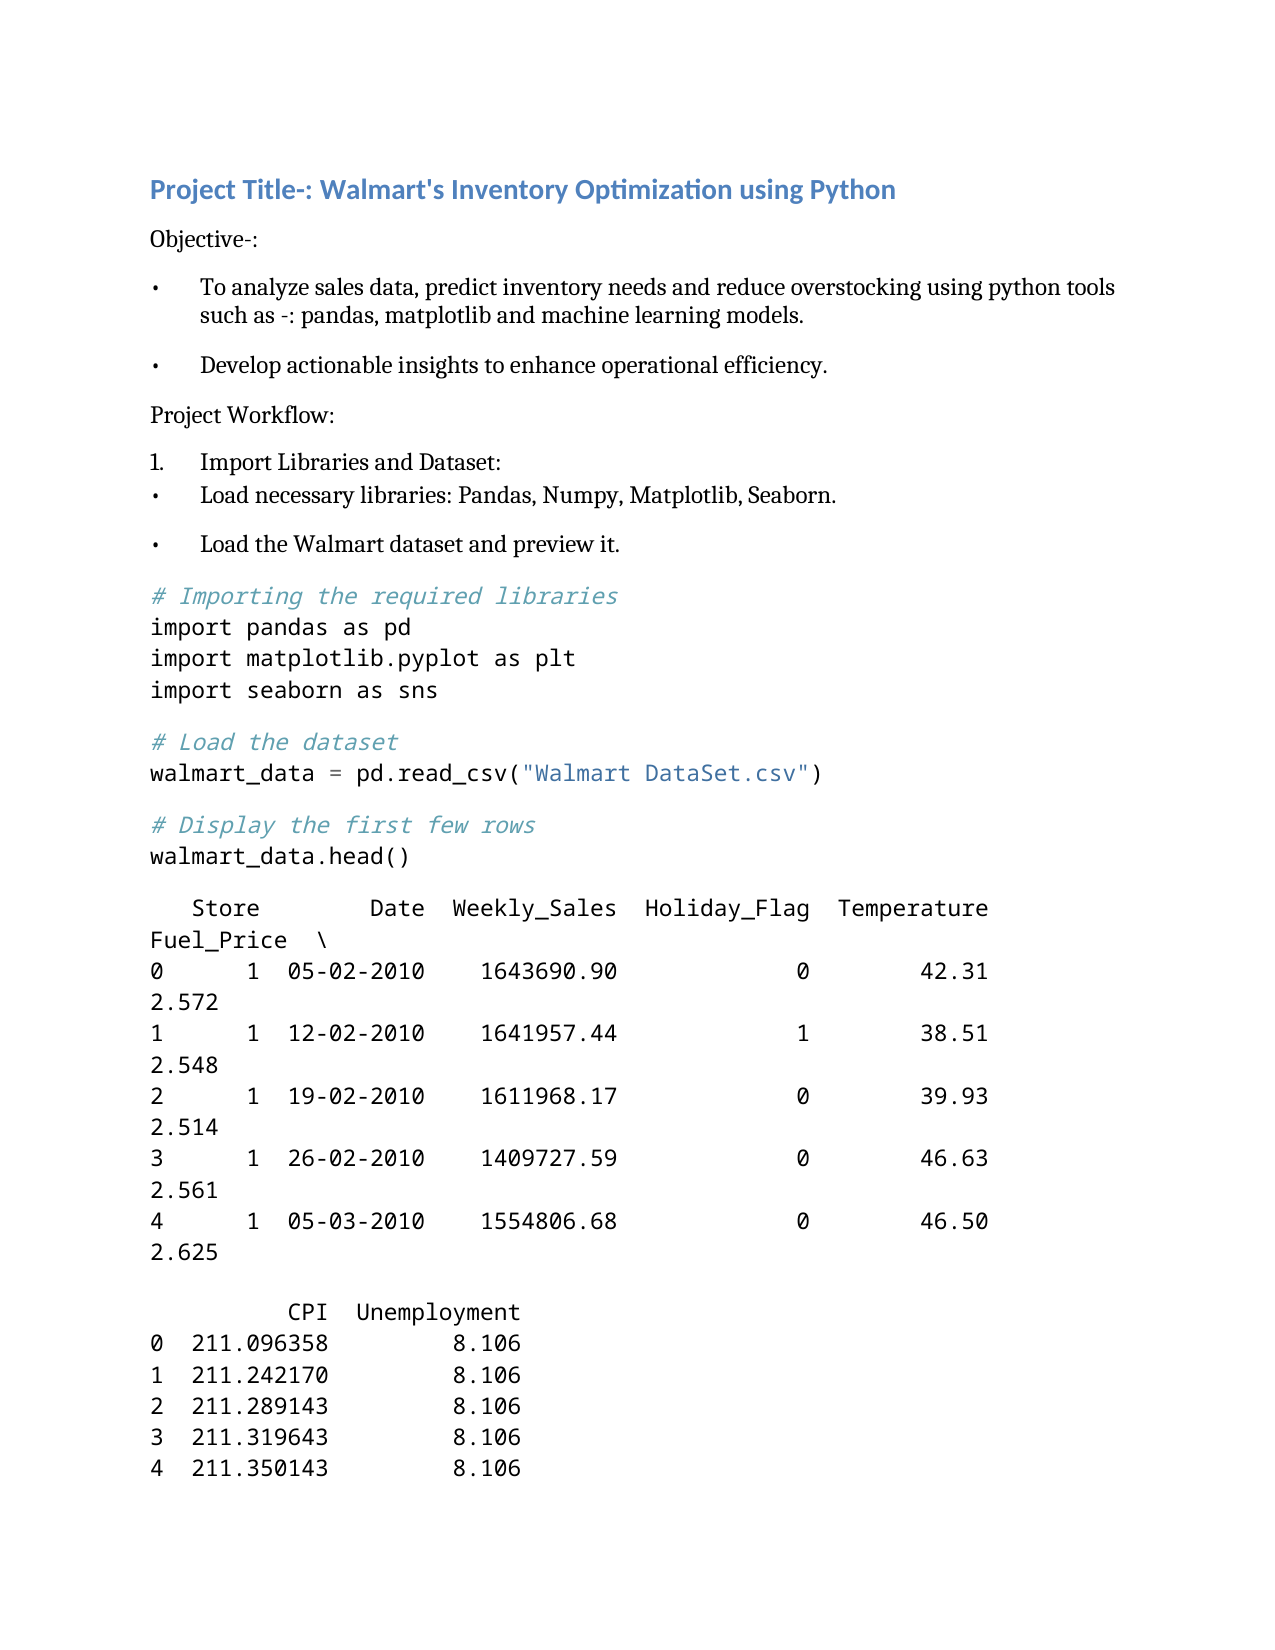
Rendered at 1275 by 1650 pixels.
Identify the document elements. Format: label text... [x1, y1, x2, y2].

list Develop actionable insights to enhance operational efficiency. [150, 351, 1125, 380]
text Store Date Weekly_Sales Holiday_Flag Temperature Fuel_Price \ 0 1 05-02-2010 1643690.90 0 42.31 2.572 1 1 12-02-2010 1641957.44 1 38.51 2.548 2 1 19-02-2010 1611968.17 0 39.93 2.514 3 1 26-02-2010 1409727.59 0 46.63 2.561 4 1 05-03-2010 1554806.68 0 46.50 2.625 CPI Unemployment 0 211.096358 8.106 1 211.242170 8.106 2 211.289143 8.106 3 211.319643 8.106 4 211.350143 8.106 [150, 892, 1125, 1483]
text Project Workflow: [150, 401, 1125, 429]
text # Importing the required libraries import pandas as pd import matplotlib.pyplot as plt import seaborn as sns [150, 580, 1125, 705]
subtitle Project Title-: Walmart's Inventory Optimization using Python [150, 171, 1125, 206]
text # Load the dataset walmart_data = pd.read_csv("Walmart DataSet.csv") [150, 726, 1125, 788]
text Objective-: [150, 225, 1125, 254]
text # Display the first few rows walmart_data.head() [150, 809, 1125, 871]
list Import Libraries and Dataset: [150, 448, 1125, 477]
list To analyze sales data, predict inventory needs and reduce overstocking using python tools such as -: pandas, matplotlib and machine learning models. [150, 273, 1125, 330]
list Load the Walmart dataset and preview it. [150, 530, 1125, 559]
list Load necessary libraries: Pandas, Numpy, Matplotlib, Seaborn. [150, 481, 1125, 509]
